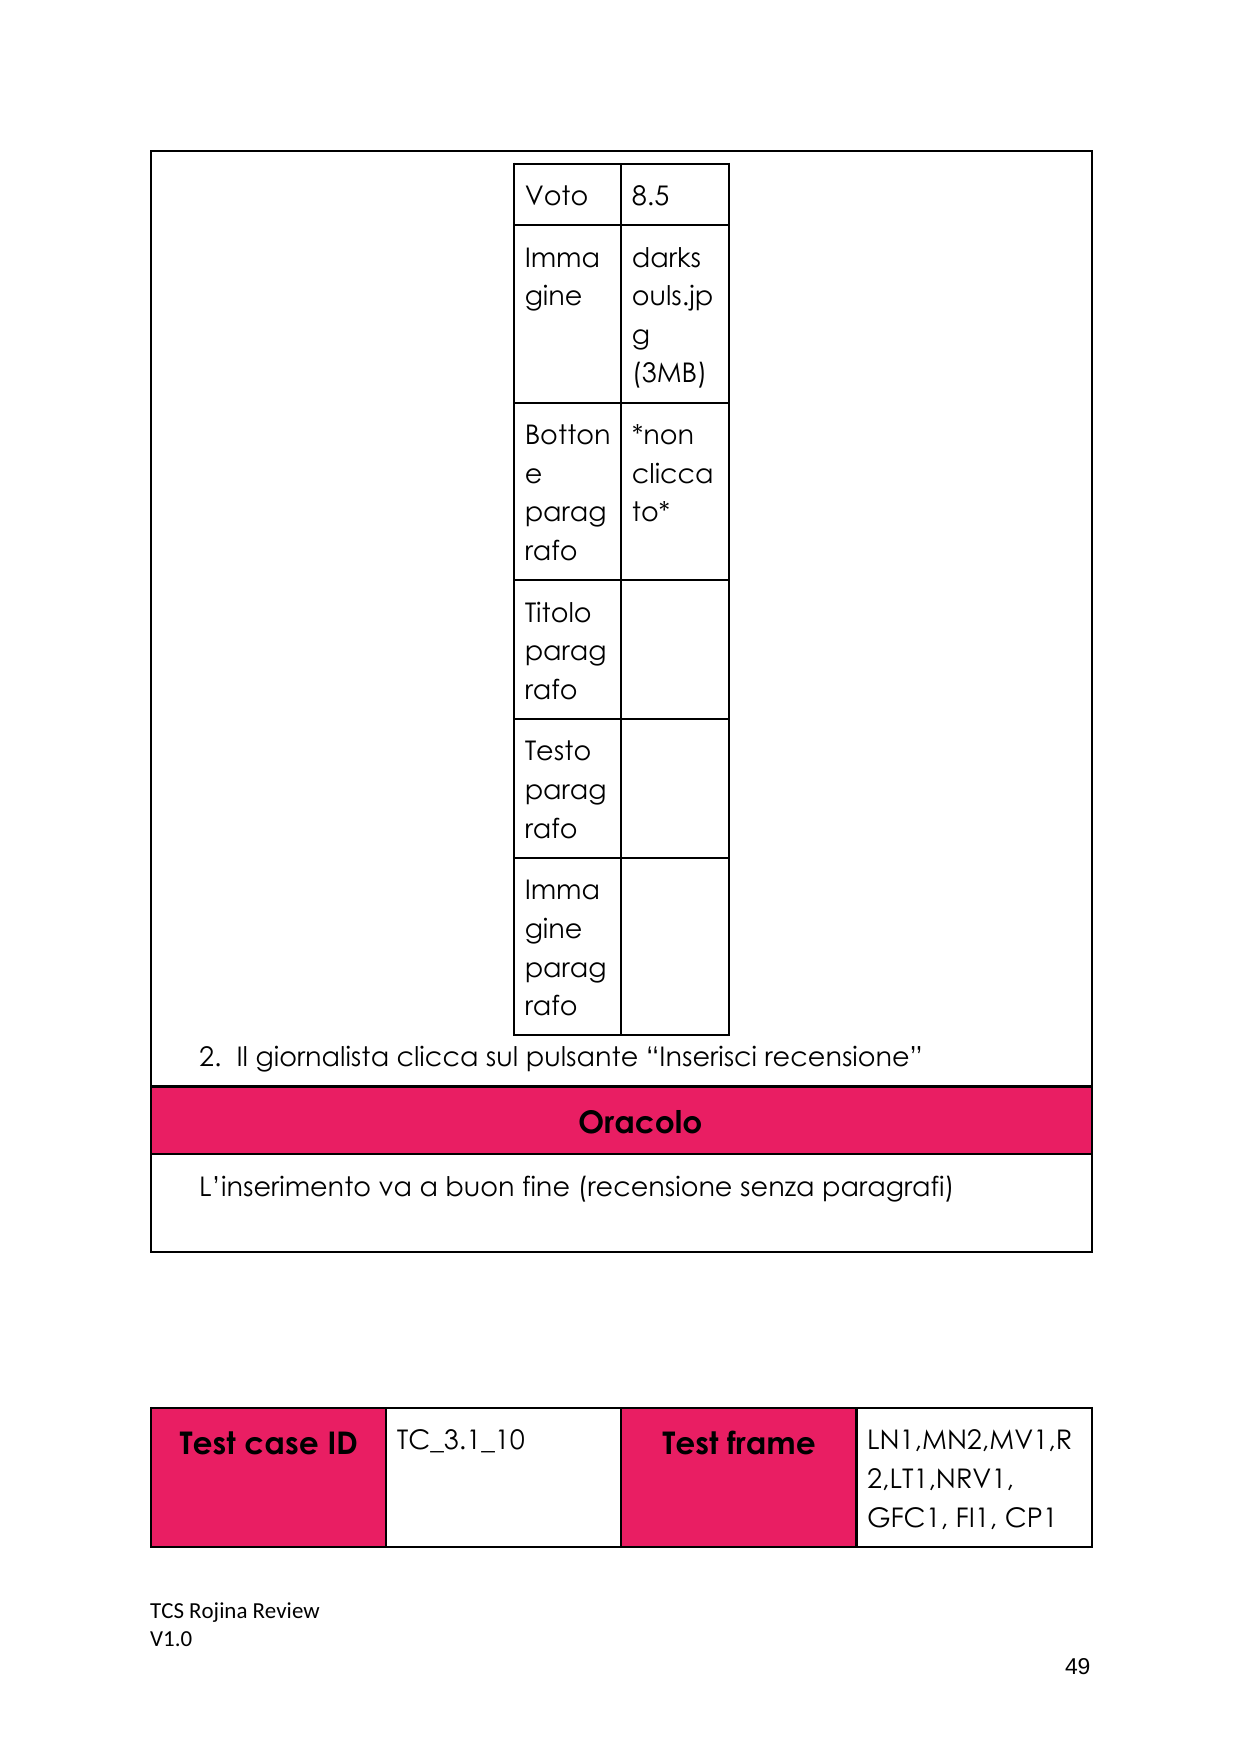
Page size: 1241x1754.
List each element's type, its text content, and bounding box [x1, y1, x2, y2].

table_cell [152, 152, 1091, 1085]
table_header Test frame [622, 1409, 855, 1546]
table_header LN1,MN2,MV1,R2,LT1,NRV1, GFC1, FI1, CP1 [858, 1409, 1091, 1546]
table_header TC_3.1_10 [387, 1409, 620, 1546]
table_cell L’inserimento va a buon fine (recensione senza paragrafi) [152, 1155, 1091, 1251]
table_header Test case ID [152, 1409, 385, 1546]
table_cell Oracolo [152, 1088, 1091, 1153]
